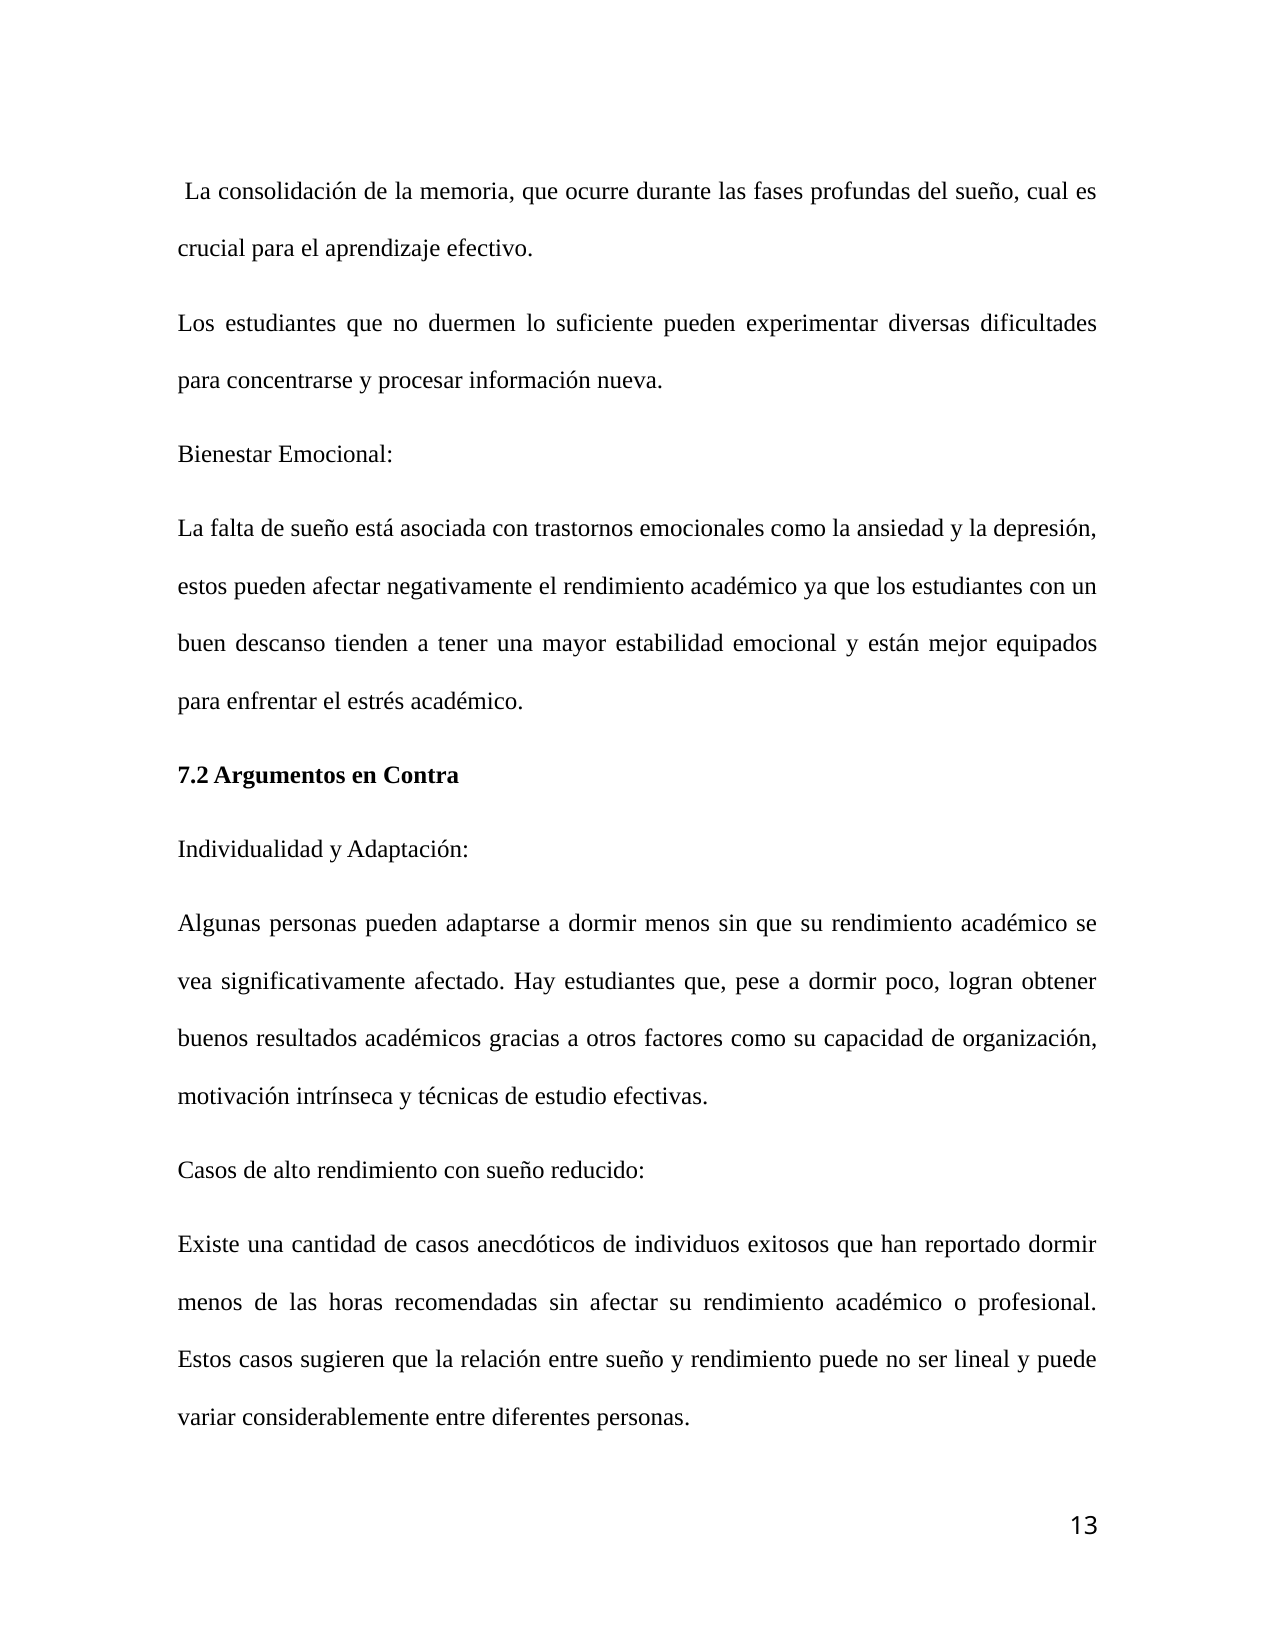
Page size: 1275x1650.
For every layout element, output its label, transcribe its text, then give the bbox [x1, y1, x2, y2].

text Bienestar Emocional: [177, 439, 1098, 468]
text Individualidad y Adaptación: [177, 834, 1098, 863]
text Los estudiantes que no duermen lo suficiente pueden experimentar diversas dificultades para concentrarse y procesar información nueva. [177, 308, 1098, 394]
text Algunas personas pueden adaptarse a dormir menos sin que su rendimiento académico se vea significativamente afectado. Hay estudiantes que, pese a dormir poco, logran obtener buenos resultados académicos gracias a otros factores como su capacidad de organización, motivación intrínseca y técnicas de estudio efectivas. [177, 908, 1098, 1110]
text La falta de sueño está asociada con trastornos emocionales como la ansiedad y la depresión, estos pueden afectar negativamente el rendimiento académico ya que los estudiantes con un buen descanso tienden a tener una mayor estabilidad emocional y están mejor equipados para enfrentar el estrés académico. [177, 513, 1098, 715]
text 7.2 Argumentos en Contra [177, 760, 1098, 789]
text Casos de alto rendimiento con sueño reducido: [177, 1155, 1098, 1184]
text Existe una cantidad de casos anecdóticos de individuos exitosos que han reportado dormir menos de las horas recomendadas sin afectar su rendimiento académico o profesional. Estos casos sugieren que la relación entre sueño y rendimiento puede no ser lineal y puede variar considerablemente entre diferentes personas. [177, 1229, 1098, 1431]
text La consolidación de la memoria, que ocurre durante las fases profundas del sueño, cual es crucial para el aprendizaje efectivo. [177, 176, 1098, 262]
